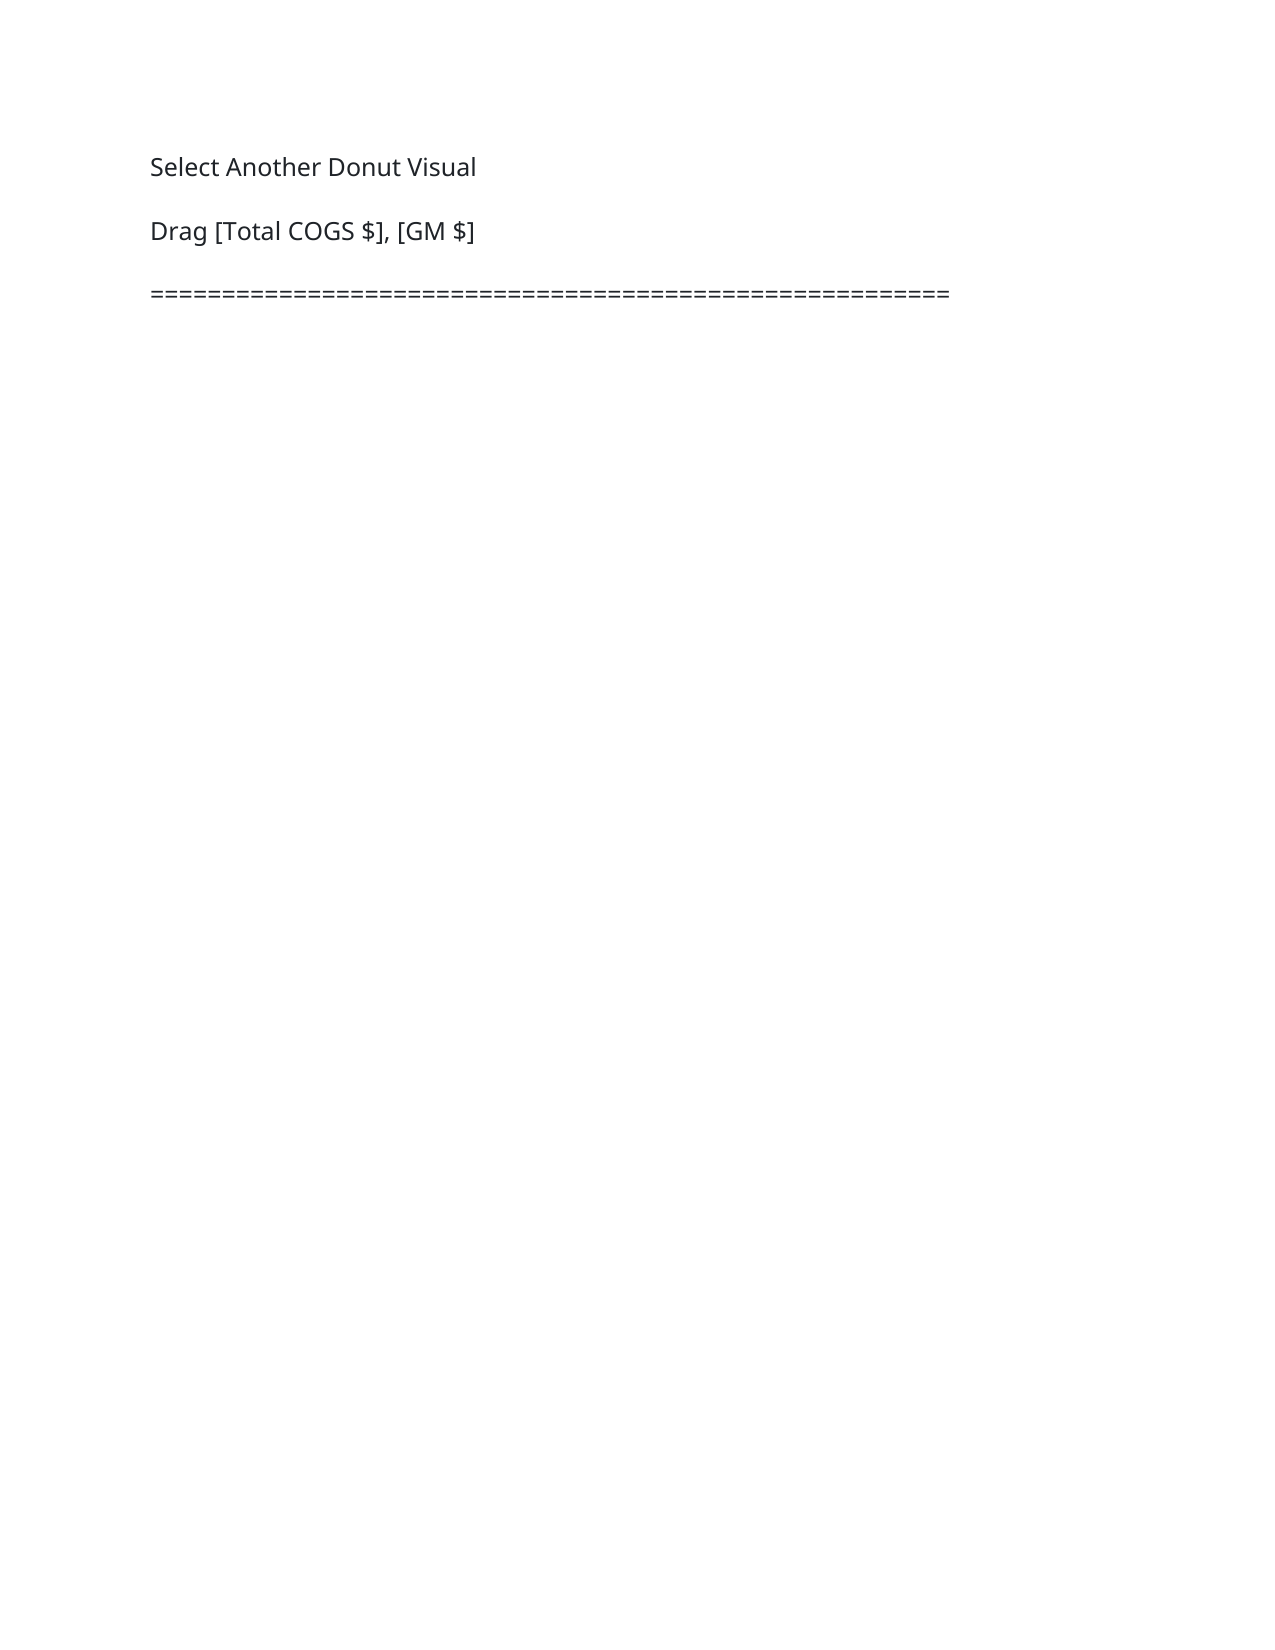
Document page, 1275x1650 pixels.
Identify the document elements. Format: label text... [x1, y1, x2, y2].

text Select Another Donut Visual [150, 150, 1125, 184]
text ======================================================== [150, 276, 1125, 311]
text Drag [Total COGS $], [GM $] [150, 213, 1125, 247]
